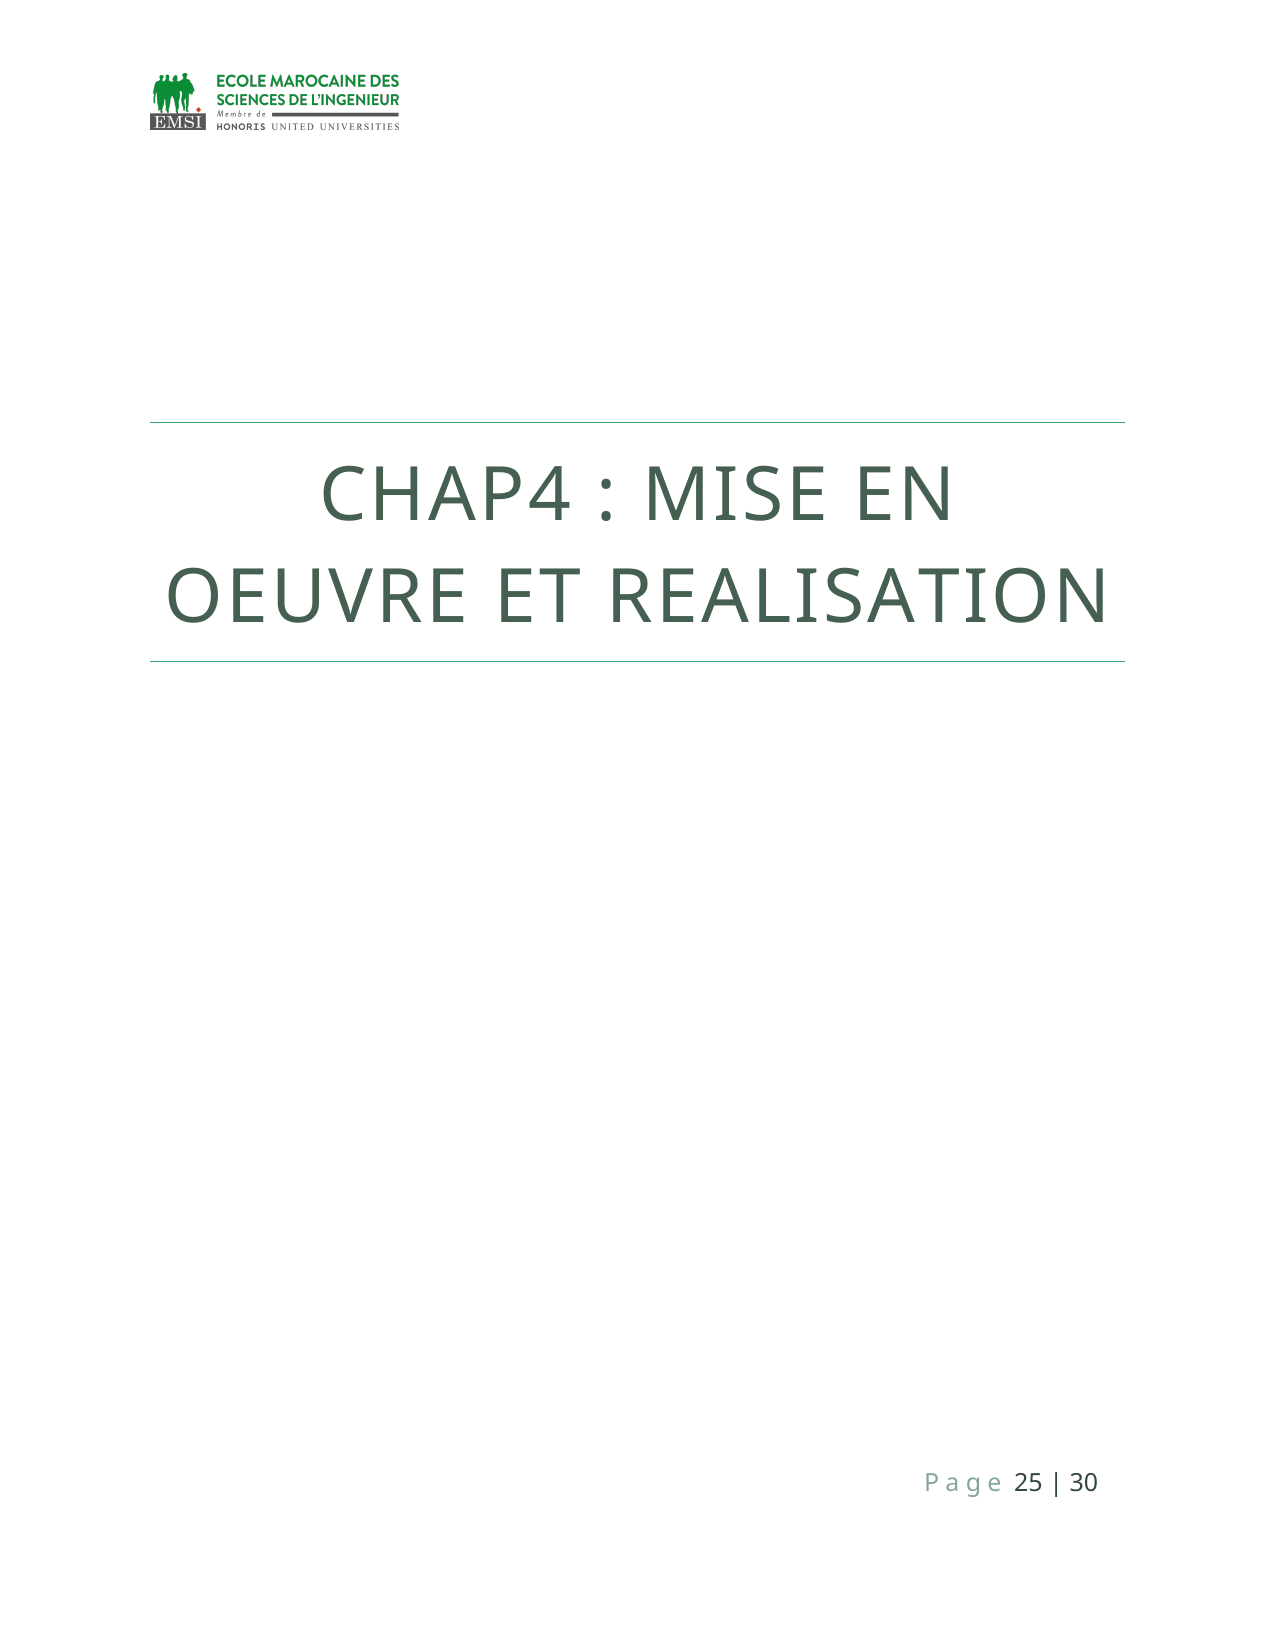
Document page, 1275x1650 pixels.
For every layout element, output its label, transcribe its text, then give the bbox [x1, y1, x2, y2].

title Chap4 : Mise en oeuvre et realisation [150, 423, 1125, 661]
picture [150, 73, 399, 130]
